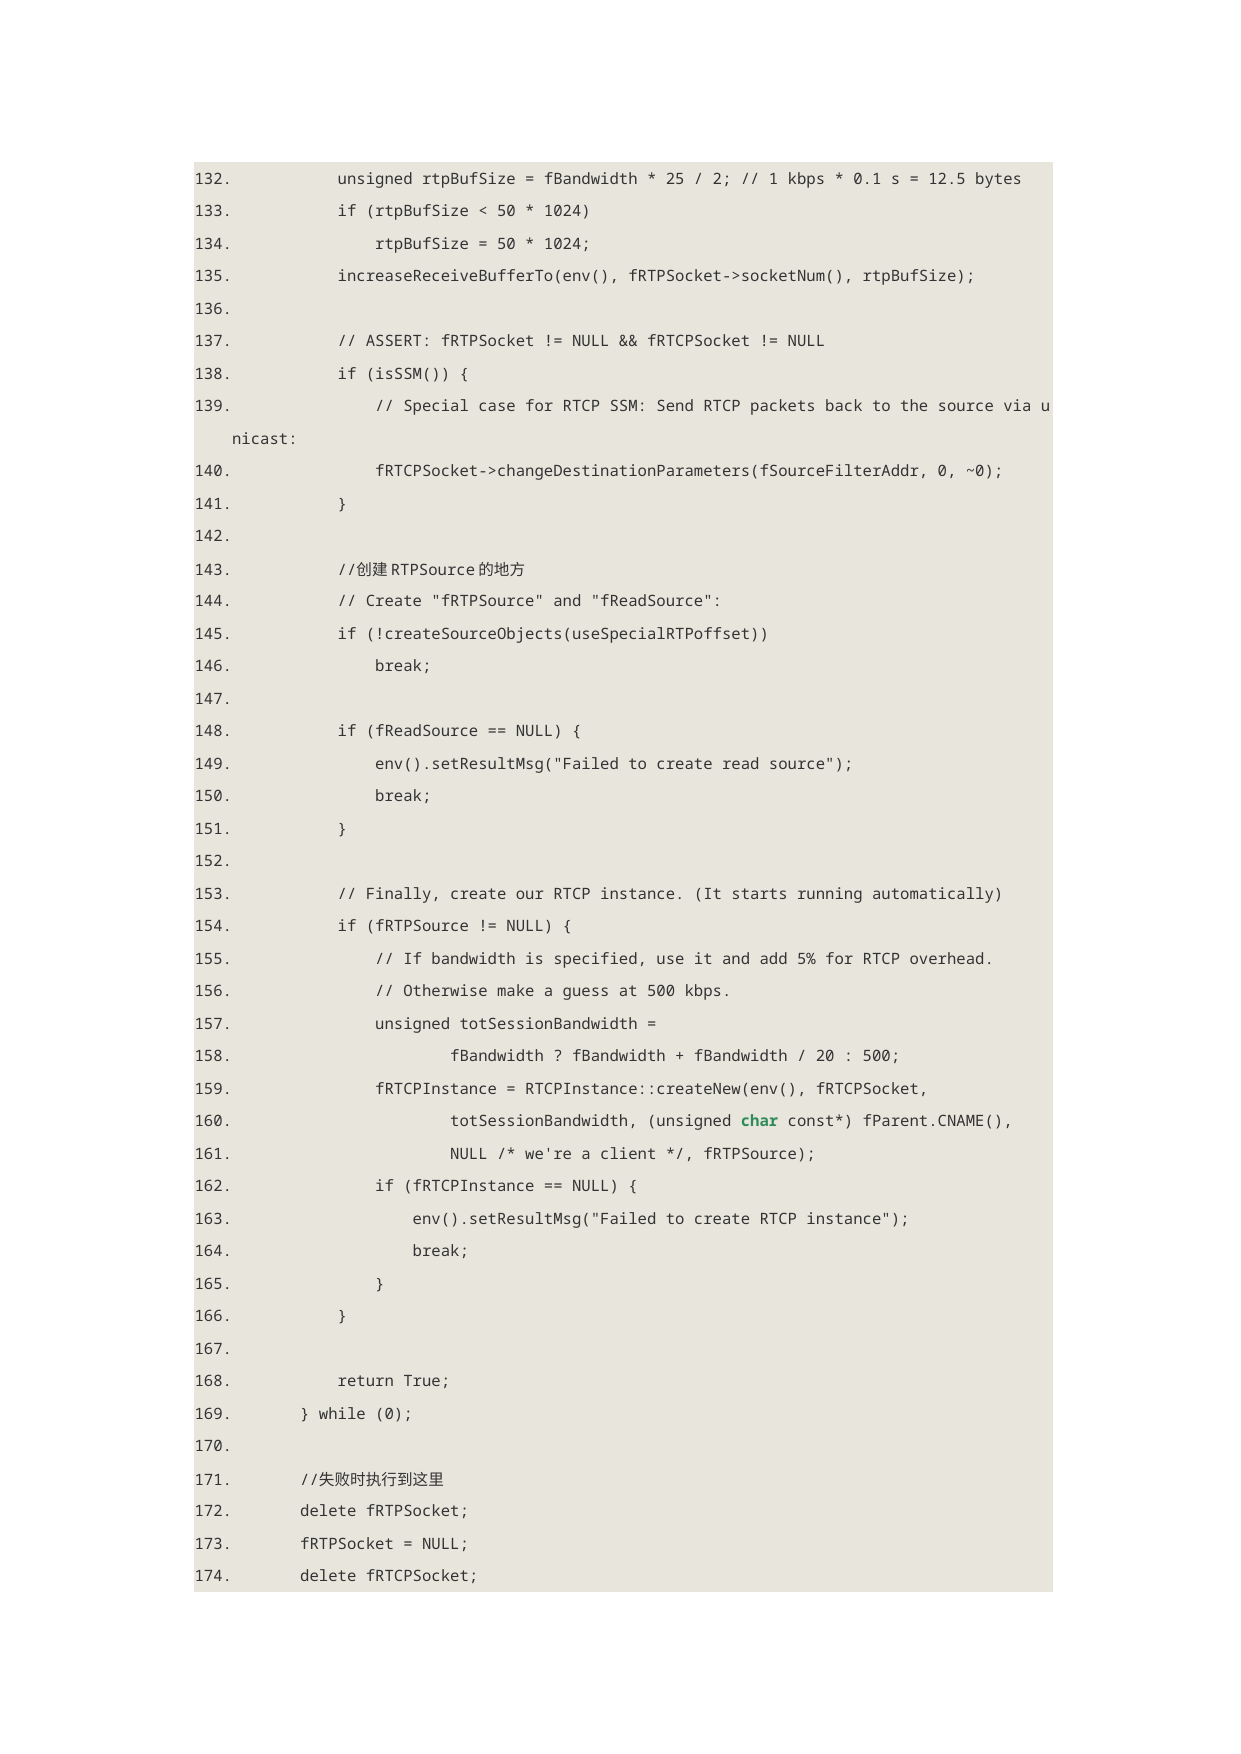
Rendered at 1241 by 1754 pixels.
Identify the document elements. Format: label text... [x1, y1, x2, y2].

list // Otherwise make a guess at 500 kbps. [194, 974, 1053, 1007]
list break; [194, 779, 1053, 812]
list fRTCPSocket->changeDestinationParameters(fSourceFilterAddr, 0, ~0); [194, 454, 1053, 487]
list } [194, 1267, 1053, 1299]
list fRTPSocket = NULL; [194, 1527, 1053, 1559]
list return True; [194, 1364, 1053, 1397]
list if (fReadSource == NULL) { [194, 714, 1053, 747]
list delete fRTCPSocket; [194, 1559, 1053, 1592]
list unsigned totSessionBandwidth = [194, 1007, 1053, 1039]
list unsigned rtpBufSize = fBandwidth * 25 / 2; // 1 kbps * 0.1 s = 12.5 bytes [194, 162, 1053, 194]
list totSessionBandwidth, (unsigned char const*) fParent.CNAME(), [194, 1104, 1053, 1137]
list } while (0); [194, 1397, 1053, 1429]
list //创建RTPSource的地方 [194, 552, 1053, 584]
list // If bandwidth is specified, use it and add 5% for RTCP overhead. [194, 942, 1053, 974]
list rtpBufSize = 50 * 1024; [194, 227, 1053, 259]
list } [194, 1299, 1053, 1332]
list // Finally, create our RTCP instance. (It starts running automatically) [194, 877, 1053, 909]
list env().setResultMsg("Failed to create read source"); [194, 747, 1053, 779]
list fRTCPInstance = RTCPInstance::createNew(env(), fRTCPSocket, [194, 1072, 1053, 1104]
list if (fRTPSource != NULL) { [194, 909, 1053, 942]
list NULL /* we're a client */, fRTPSource); [194, 1137, 1053, 1169]
list // Create "fRTPSource" and "fReadSource": [194, 584, 1053, 617]
list // Special case for RTCP SSM: Send RTCP packets back to the source via unicast: [194, 389, 1053, 454]
list break; [194, 649, 1053, 682]
list break; [194, 1234, 1053, 1267]
list env().setResultMsg("Failed to create RTCP instance"); [194, 1202, 1053, 1234]
list increaseReceiveBufferTo(env(), fRTPSocket->socketNum(), rtpBufSize); [194, 259, 1053, 292]
list } [194, 812, 1053, 844]
list // ASSERT: fRTPSocket != NULL && fRTCPSocket != NULL [194, 324, 1053, 357]
list if (isSSM()) { [194, 357, 1053, 389]
list if (rtpBufSize < 50 * 1024) [194, 194, 1053, 227]
list fBandwidth ? fBandwidth + fBandwidth / 20 : 500; [194, 1039, 1053, 1072]
list //失败时执行到这里 [194, 1462, 1053, 1494]
list } [194, 487, 1053, 519]
list if (!createSourceObjects(useSpecialRTPoffset)) [194, 617, 1053, 649]
list if (fRTCPInstance == NULL) { [194, 1169, 1053, 1202]
list delete fRTPSocket; [194, 1494, 1053, 1527]
